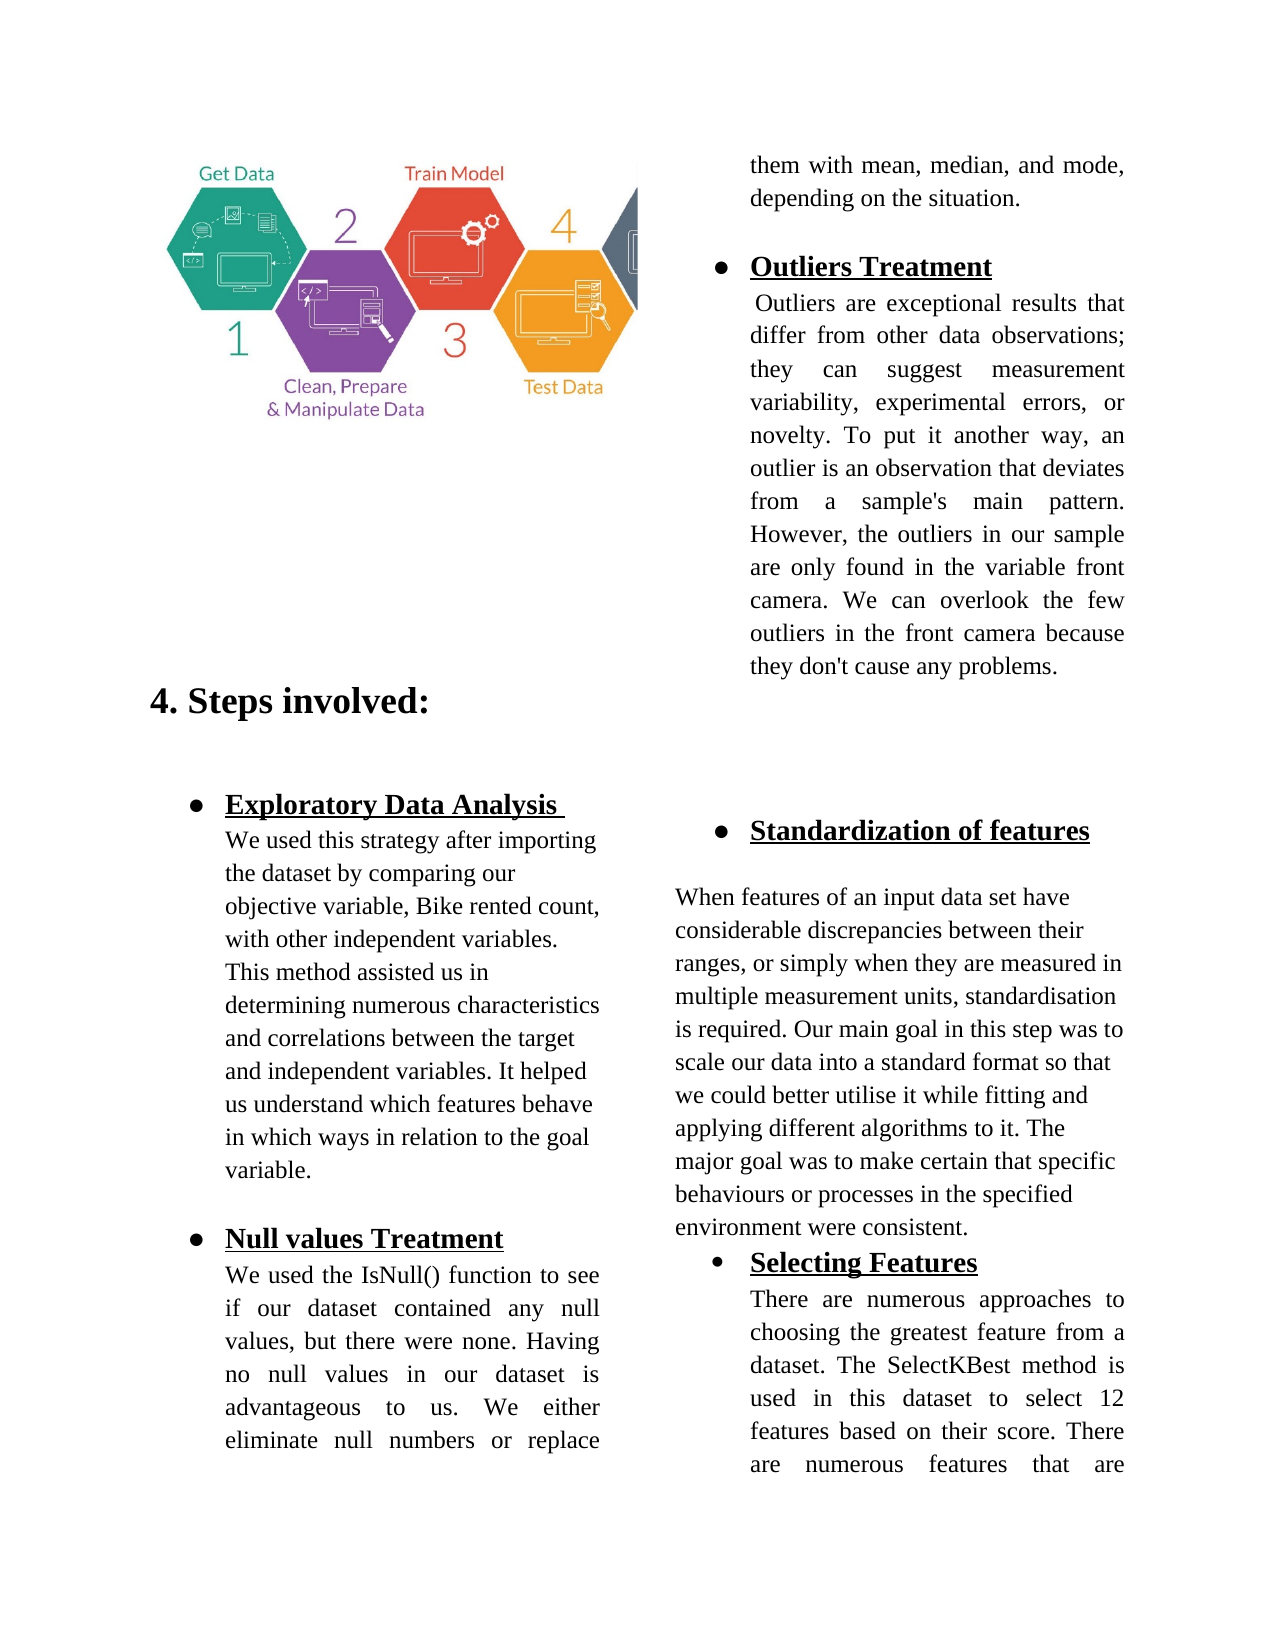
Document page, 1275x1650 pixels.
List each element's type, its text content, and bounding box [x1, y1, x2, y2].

text 4. Steps involved: [150, 678, 600, 722]
picture [150, 150, 638, 431]
text Outliers are exceptional results that differ from other data observations; they can suggest measurement variability, experimental errors, or novelty. To put it another way, an outlier is an observation that deviates from a sample's main pattern. However, the outliers in our sample are only found in the variable front camera. We can overlook the few outliers in the front camera because they don't cause any problems. [750, 288, 1125, 679]
text When features of an input data set have considerable discrepancies between their ranges, or simply when they are measured in multiple measurement units, standardisation is required. Our main goal in this step was to scale our data into a standard format so that we could better utilise it while fitting and applying different algorithms to it. The major goal was to make certain that specific behaviours or processes in the specified environment were consistent. [675, 882, 1125, 1241]
list Standardization of features [712, 813, 1125, 847]
list Outliers Treatment [712, 249, 1125, 283]
text We used this strategy after importing the dataset by comparing our objective variable, Bike rented count, with other independent variables. This method assisted us in determining numerous characteristics and correlations between the target and independent variables. It helped us understand which features behave in which ways in relation to the goal variable. [225, 825, 600, 1184]
list Selecting Features [712, 1245, 1125, 1279]
text We used the IsNull() function to see if our dataset contained any null values, but there were none. Having no null values in our dataset is advantageous to us. We either eliminate null numbers or replace them with mean, median, and mode, depending on the situation. [225, 1260, 600, 1454]
list Exploratory Data Analysis [187, 787, 600, 820]
text We used the IsNull() function to see if our dataset contained any null values, but there were none. Having no null values in our dataset is advantageous to us. We either eliminate null numbers or replace them with mean, median, and mode, depending on the situation. [750, 150, 1125, 212]
list Null values Treatment [187, 1222, 600, 1255]
